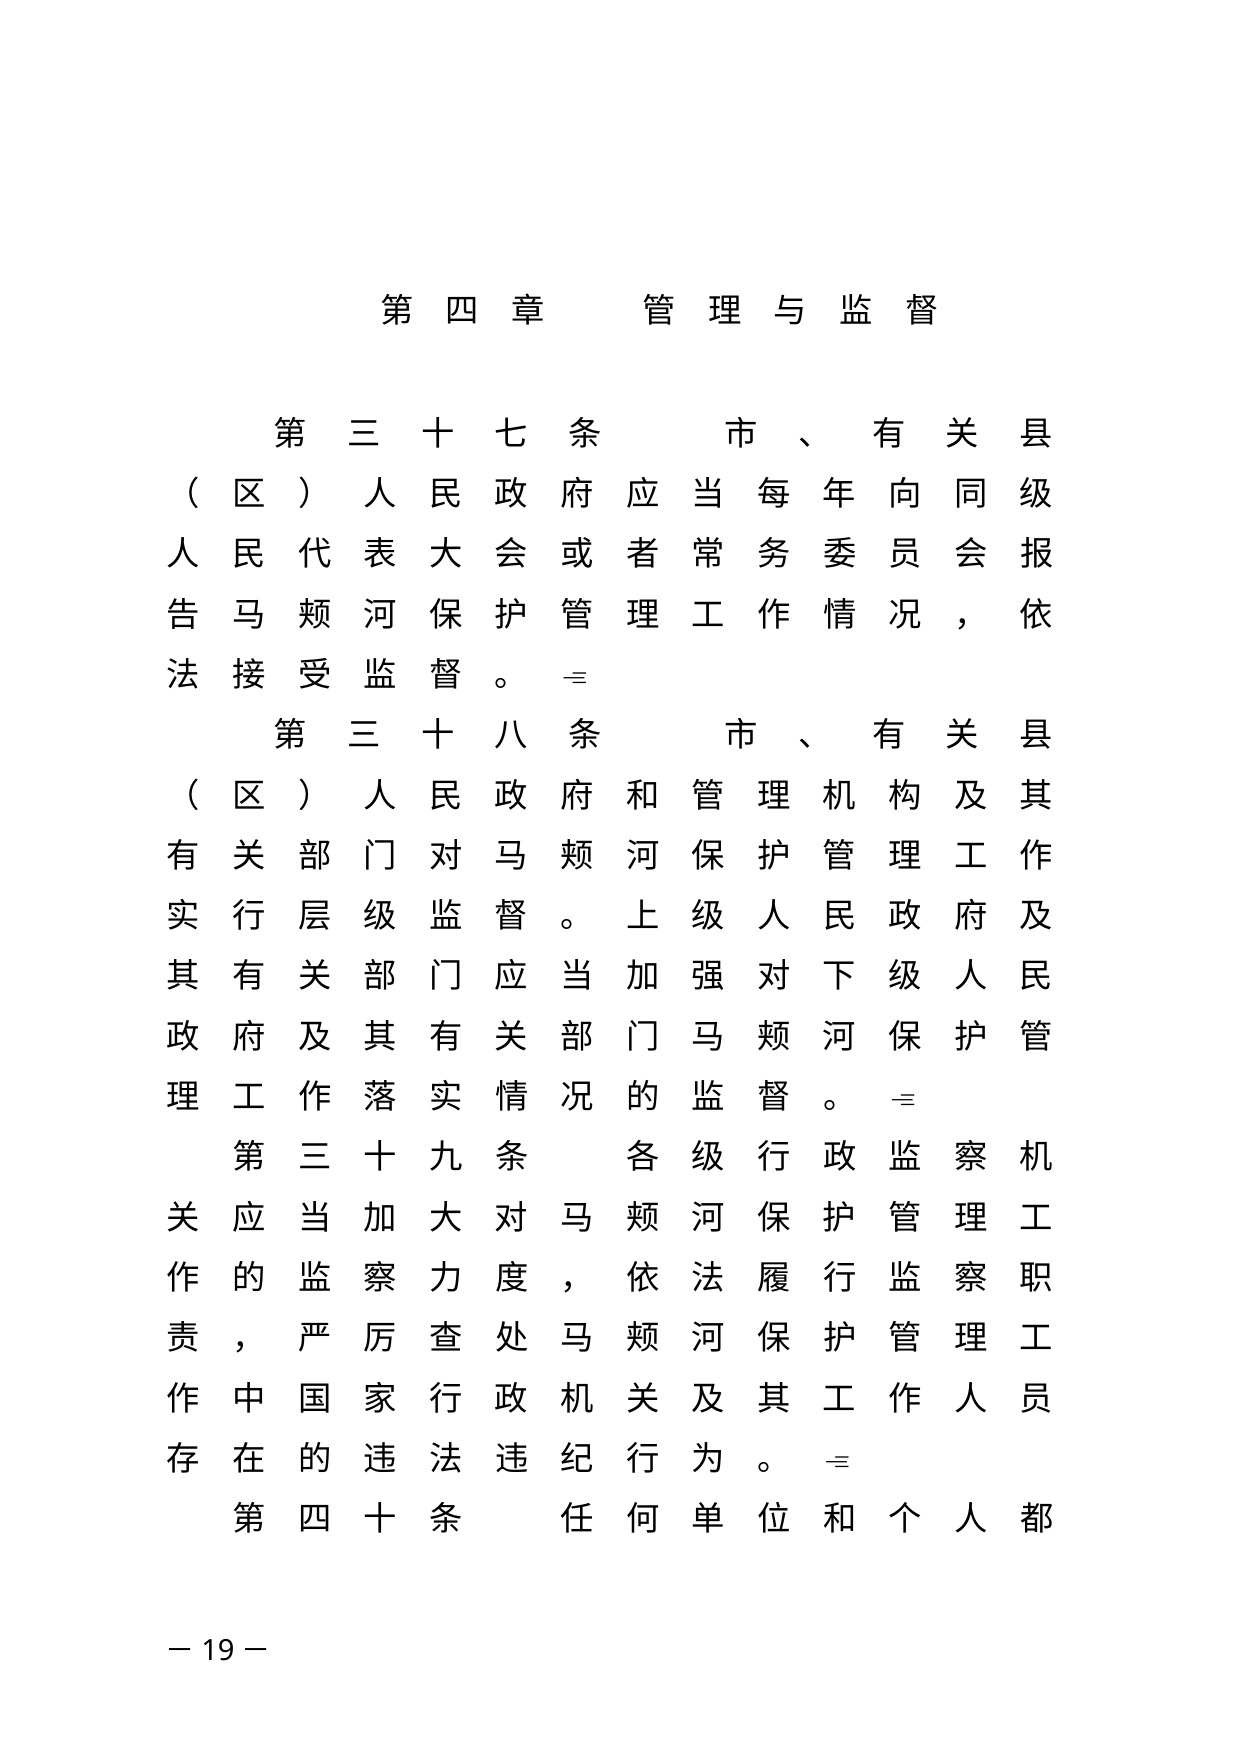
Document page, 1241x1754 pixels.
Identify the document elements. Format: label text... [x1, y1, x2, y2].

list 管理与监督 [167, 280, 1085, 340]
text 第三十七条 市、有关县（区）人民政府应当每年向同级人民代表大会或者常务委员会报告马颊河保护管理工作情况，依法接受监督。 [167, 400, 1085, 702]
text 第三十八条 市、有关县（区）人民政府和管理机构及其有关部门对马颊河保护管理工作实行层级监督。上级人民政府及其有关部门应当加强对下级人民政府及其有关部门马颊河保护管理工作落实情况的监督。 [167, 702, 1085, 1124]
text 第三十九条 各级行政监察机关应当加大对马颊河保护管理工作的监察力度，依法履行监察职责，严厉查处马颊河保护管理工作中国家行政机关及其工作人员存在的违法违纪行为。 [167, 1124, 1085, 1486]
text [167, 1486, 1085, 1546]
